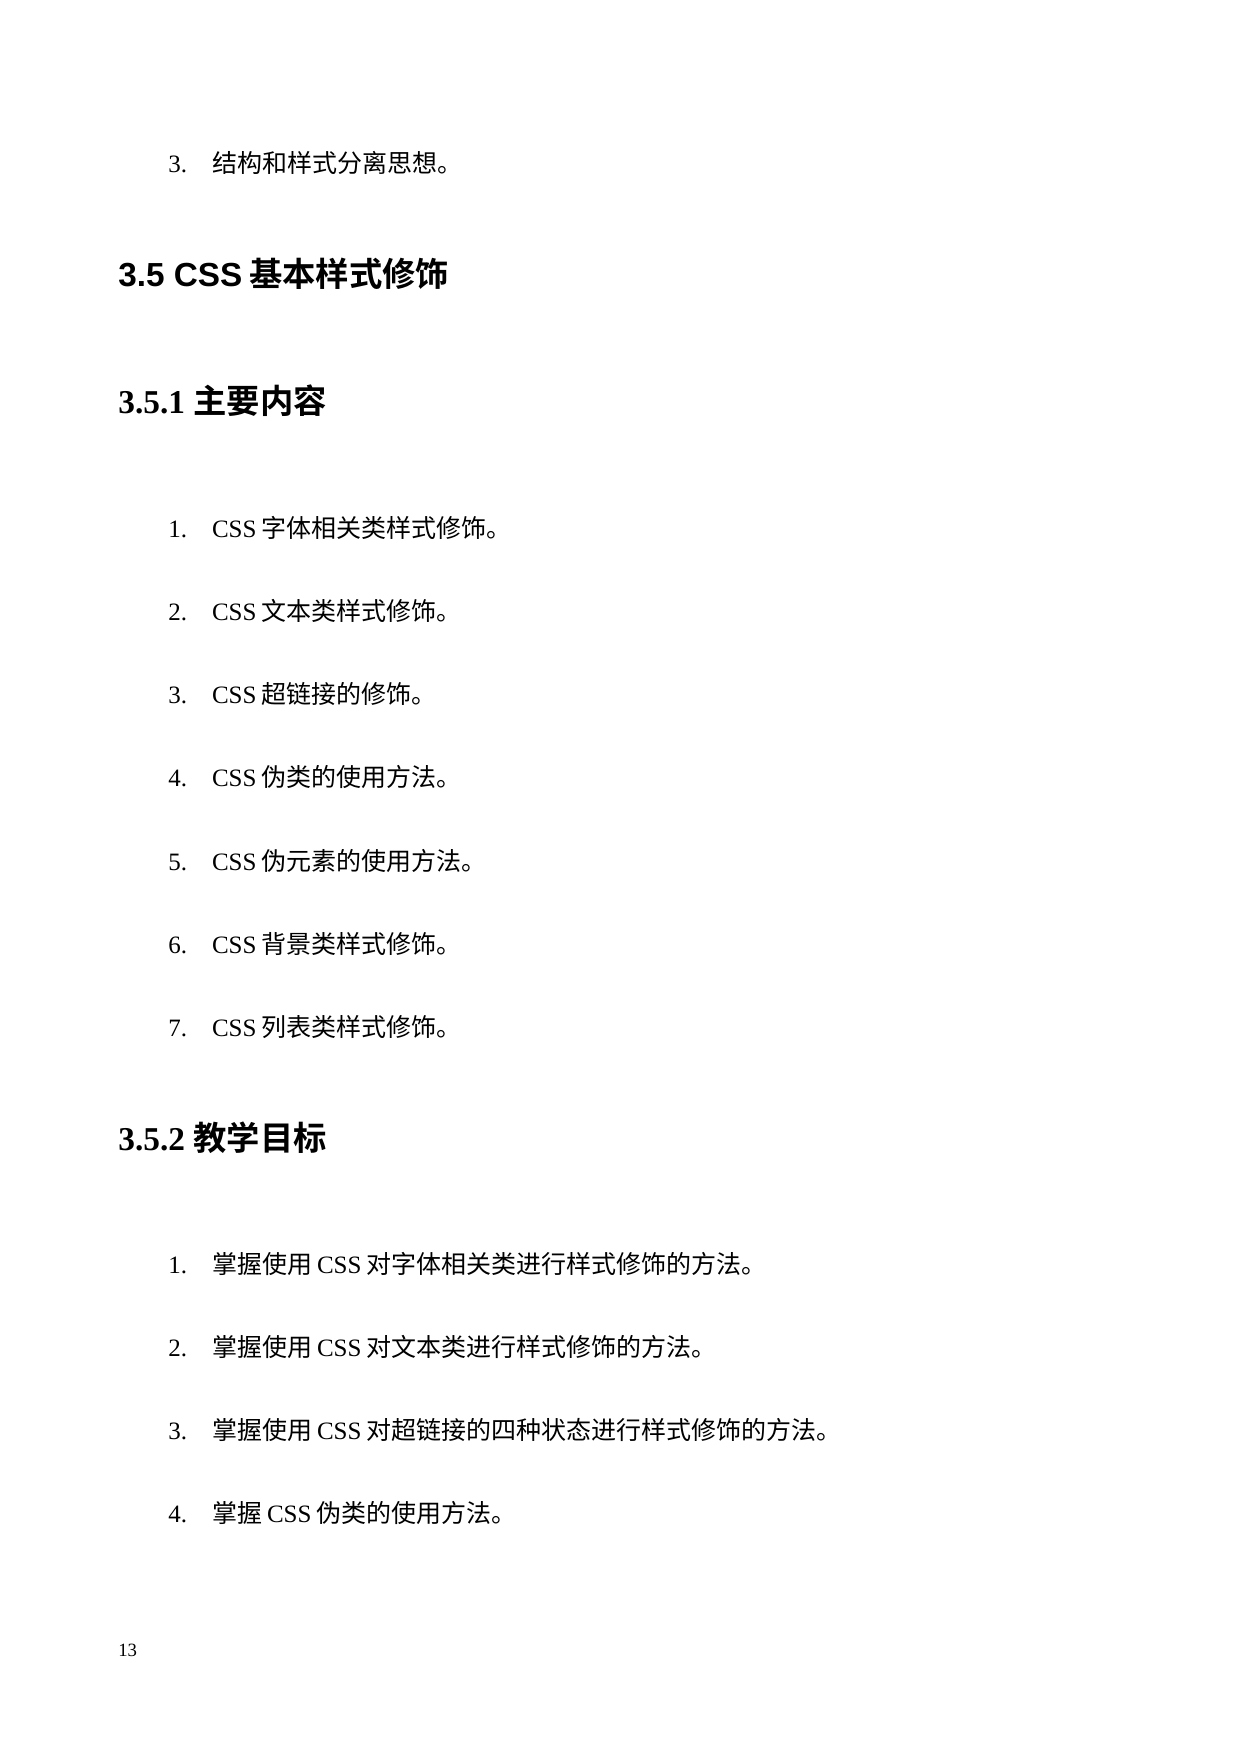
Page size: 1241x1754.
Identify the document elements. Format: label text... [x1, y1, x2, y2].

subtitle 3.5 CSS基本样式修饰 [118, 240, 1122, 305]
list 掌握使用CSS对超链接的四种状态进行样式修饰的方法。 [168, 1396, 1122, 1461]
list 掌握使用CSS对字体相关类进行样式修饰的方法。 [168, 1230, 1122, 1295]
list CSS字体相关类样式修饰。 [168, 494, 1122, 559]
subtitle 3.5.1 主要内容 [118, 367, 1122, 432]
list 掌握使用CSS对文本类进行样式修饰的方法。 [168, 1313, 1122, 1378]
list CSS伪类的使用方法。 [168, 743, 1122, 808]
list CSS文本类样式修饰。 [168, 577, 1122, 642]
list CSS列表类样式修饰。 [168, 993, 1122, 1058]
list CSS超链接的修饰。 [168, 660, 1122, 725]
list 结构和样式分离思想。 [168, 129, 1122, 194]
list CSS背景类样式修饰。 [168, 910, 1122, 975]
list 掌握CSS伪类的使用方法。 [168, 1479, 1122, 1544]
subtitle 3.5.2 教学目标 [118, 1103, 1122, 1168]
list CSS伪元素的使用方法。 [168, 827, 1122, 892]
